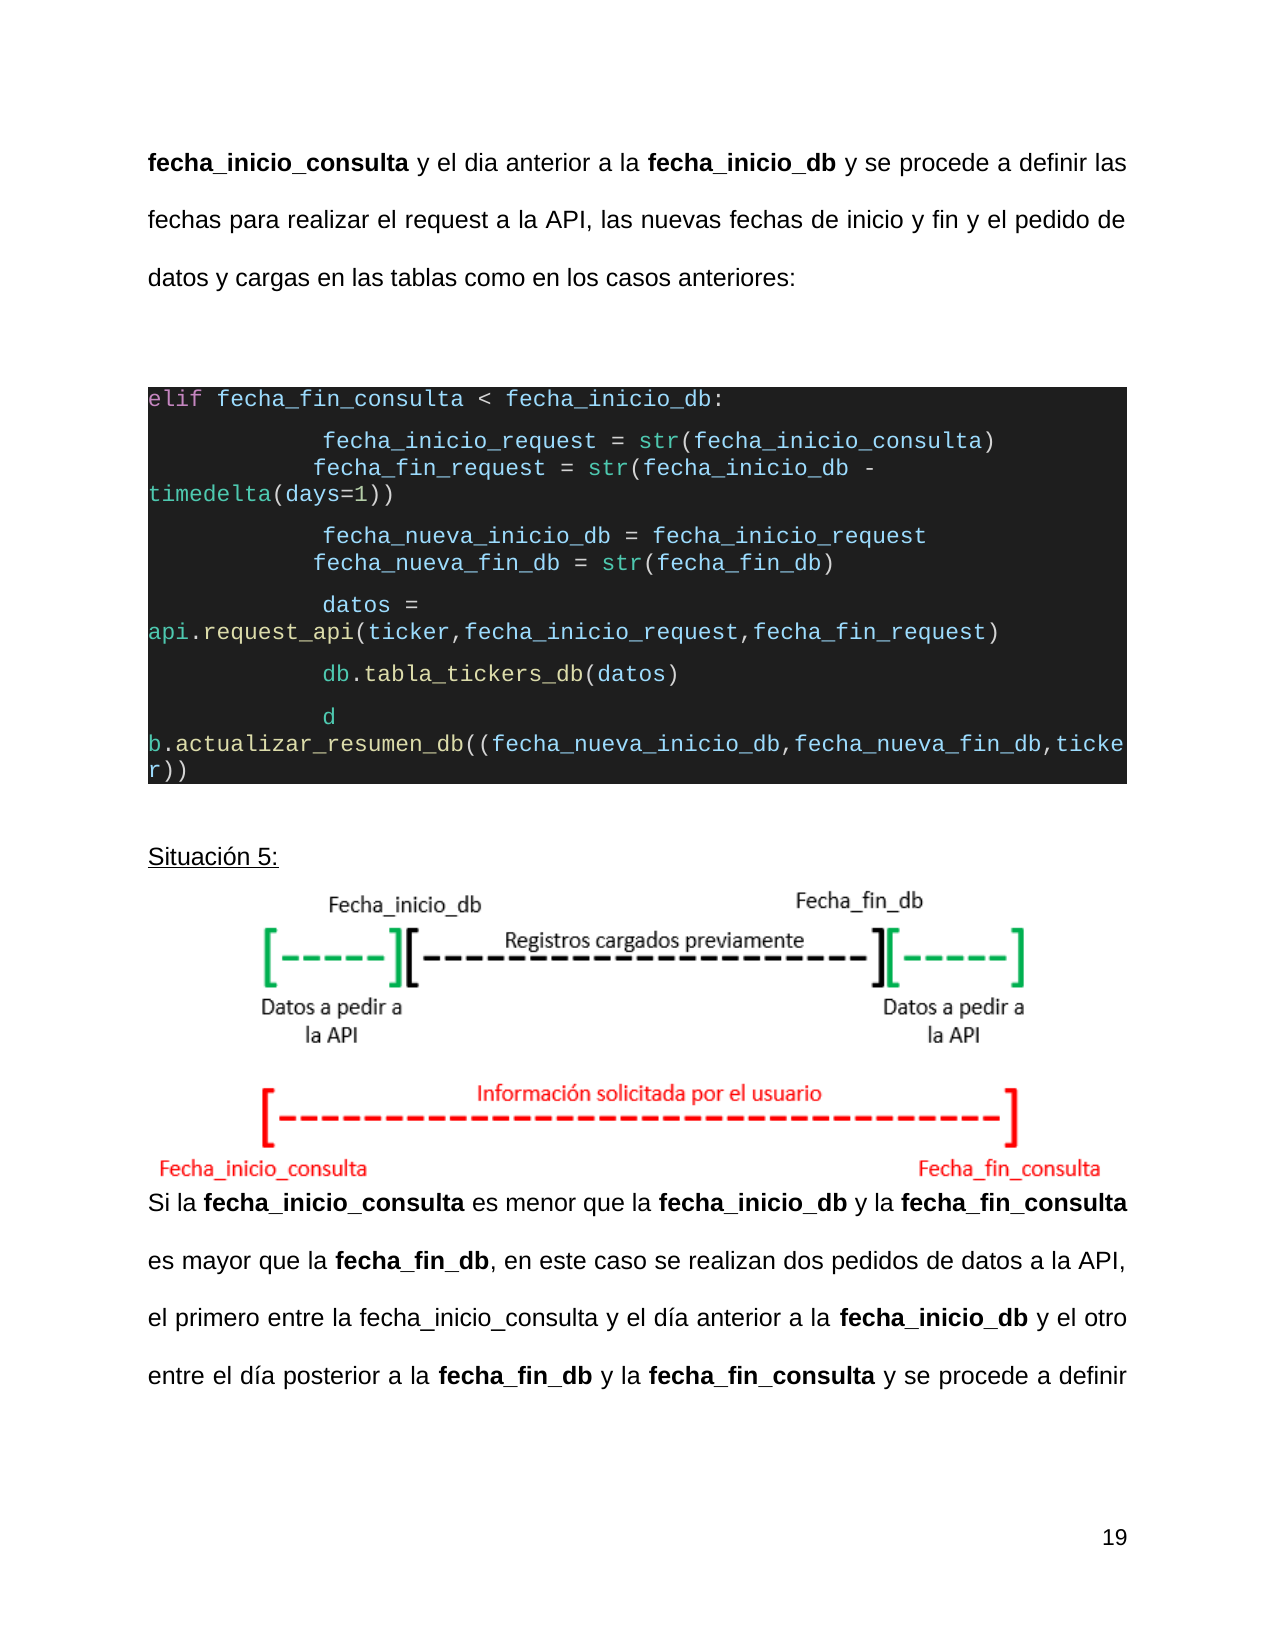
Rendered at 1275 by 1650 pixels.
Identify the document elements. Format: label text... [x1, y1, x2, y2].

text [148, 1188, 1127, 1389]
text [148, 148, 1127, 291]
text db.tabla_tickers_db(datos) [148, 646, 1127, 689]
text datos = api.request_api(ticker,fecha_inicio_request,fecha_fin_request) [148, 577, 1127, 646]
text fecha_inicio_request = str(fecha_inicio_consulta) [148, 413, 1127, 456]
text elif fecha_fin_consulta < fecha_inicio_db: [148, 387, 1127, 413]
text fecha_nueva_fin_db = str(fecha_fin_db) [148, 551, 1127, 577]
picture [147, 870, 1124, 1189]
text Situación 5: [148, 842, 1127, 871]
text db.actualizar_resumen_db((fecha_nueva_inicio_db,fecha_nueva_fin_db,ticker)) [148, 689, 1127, 784]
text fecha_fin_request = str(fecha_inicio_db - timedelta(days=1)) [148, 456, 1127, 508]
text fecha_nueva_inicio_db = fecha_inicio_request [148, 508, 1127, 551]
